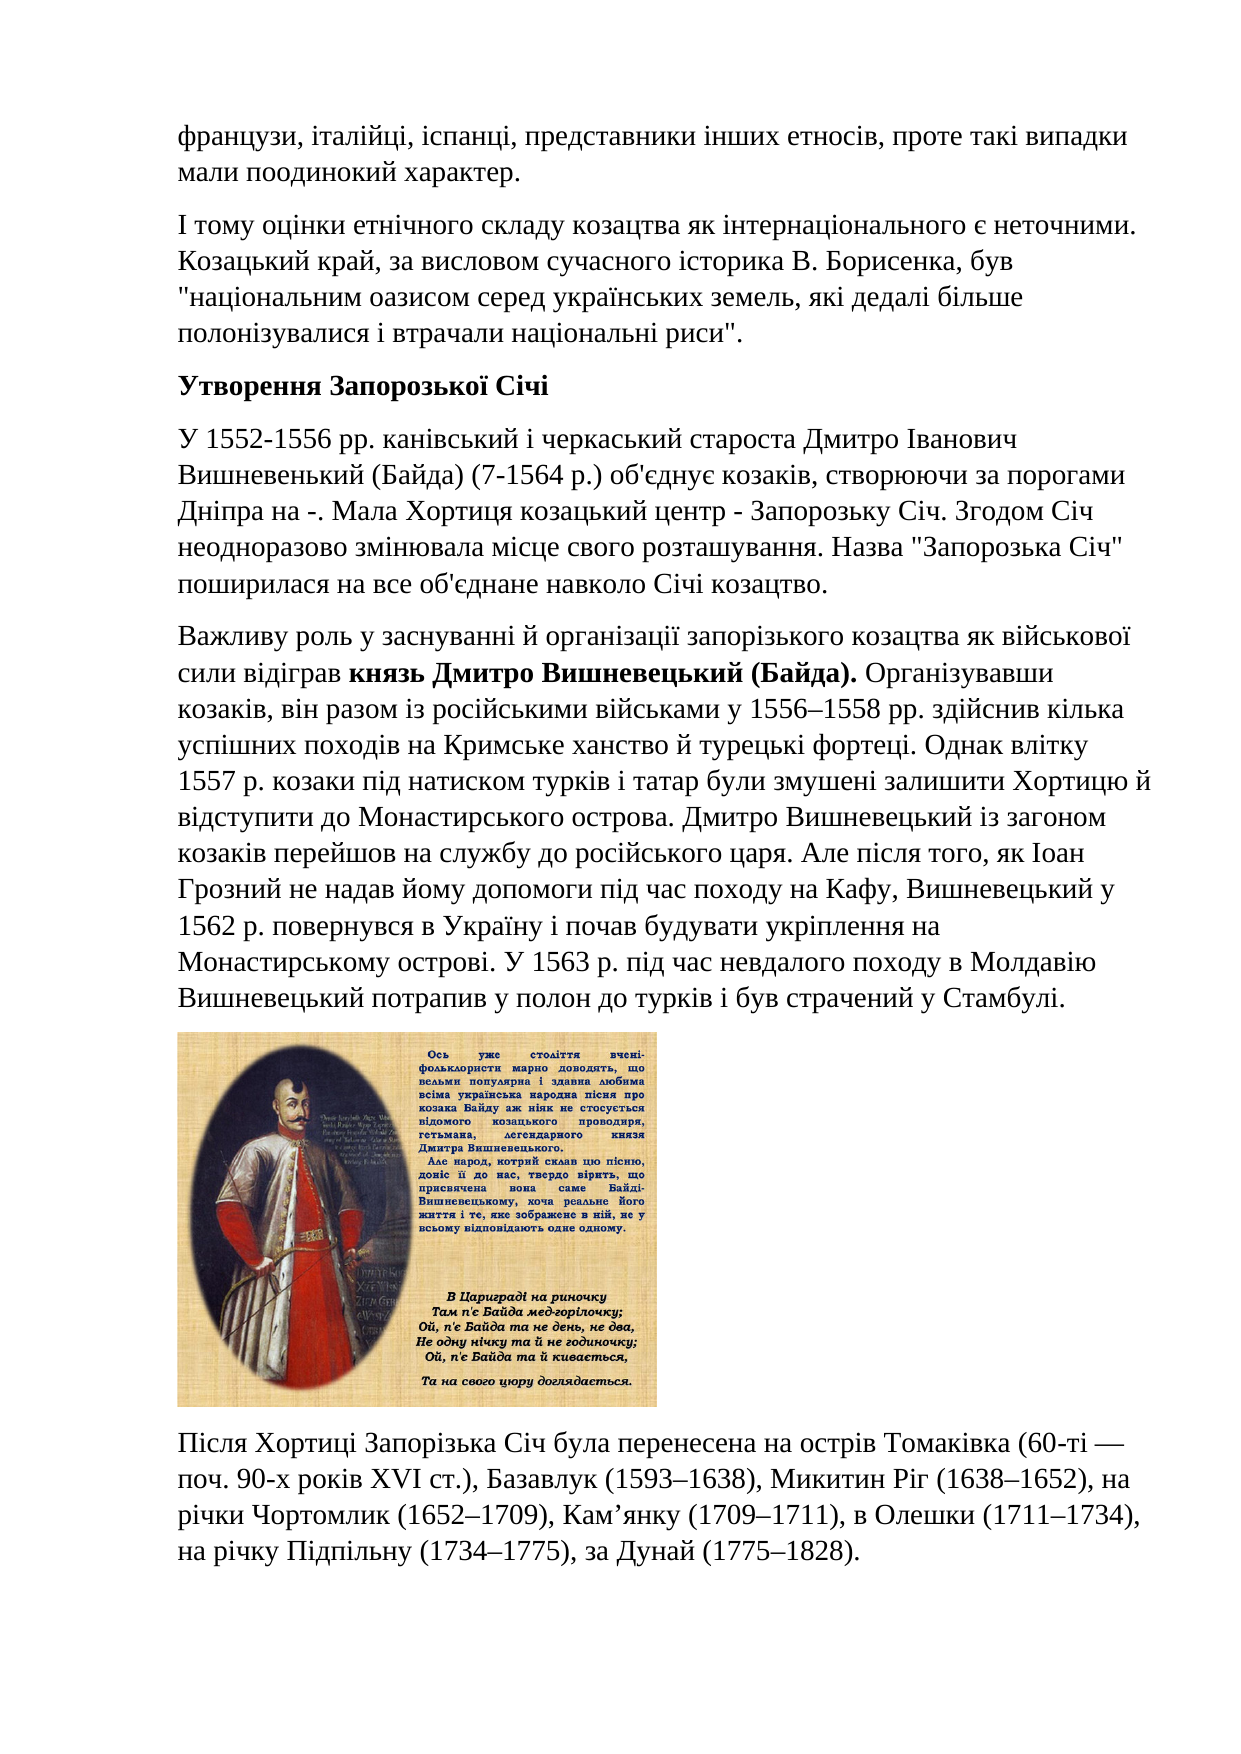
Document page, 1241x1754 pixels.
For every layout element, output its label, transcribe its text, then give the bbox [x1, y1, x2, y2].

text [177, 118, 1152, 188]
text Утворення Запорозької Січі [177, 368, 1152, 402]
text І тому оцінки етнічного складу козацтва як інтернаціонального є неточними. Козацький край, за висловом сучасного історика В. Борисенка, був "національним оазисом серед українських земель, які дедалі більше полонізувалися і втрачали національні риси". [177, 207, 1152, 349]
picture [177, 1032, 657, 1407]
text У 1552-1556 рр. канівський і черкаський староста Дмитро Іванович Вишневенький (Байда) (7-1564 р.) об'єднує козаків, створюючи за порогами Дніпра на -. Мала Хортиця козацький центр - Запорозьку Січ. Згодом Січ неодноразово змінювала місце свого розташування. Назва "Запорозька Січ" поширилася на все об'єднане навколо Січі козацтво. [177, 421, 1152, 599]
text Важливу роль у заснуванні й організації запорізького козацтва як військової сили відіграв князь Дмитро Вишневецький (Байда). Організувавши козаків, він разом із російськими військами у 1556­–1558 рр. здійснив кілька успішних походів на Кримське ханство й турецькі фортеці. Однак влітку 1557 р. козаки під натиском турків і татар були змушені залишити Хортицю й відступити до Монастирського острова. Дмитро Вишневецький із загоном козаків перейшов на службу до російського царя. Але після того, як Іоан Грозний не надав йому допомоги під час походу на Кафу, Вишневецький у 1562 р. повернувся в Україну і почав будувати укріплення на Монастирському острові. У 1563 р. під час невдалого походу в Молдавію Вишневецький потрапив у полон до турків і був страчений у Стамбулі. [177, 618, 1152, 1013]
text Після Хортиці Запорізька Січ була перенесена на острів Томаківка (60­-ті — поч. 90-­х років XVI ст.), Базавлук (1593­–1638), Микитин Ріг (1638­–1652), на річки Чортомлик (1652–­1709), Кам’янку (1709–­1711), в Олешки (1711­–1734), на річку Підпільну (1734–1775), за Дунай (1775­–1828). [177, 1425, 1152, 1567]
